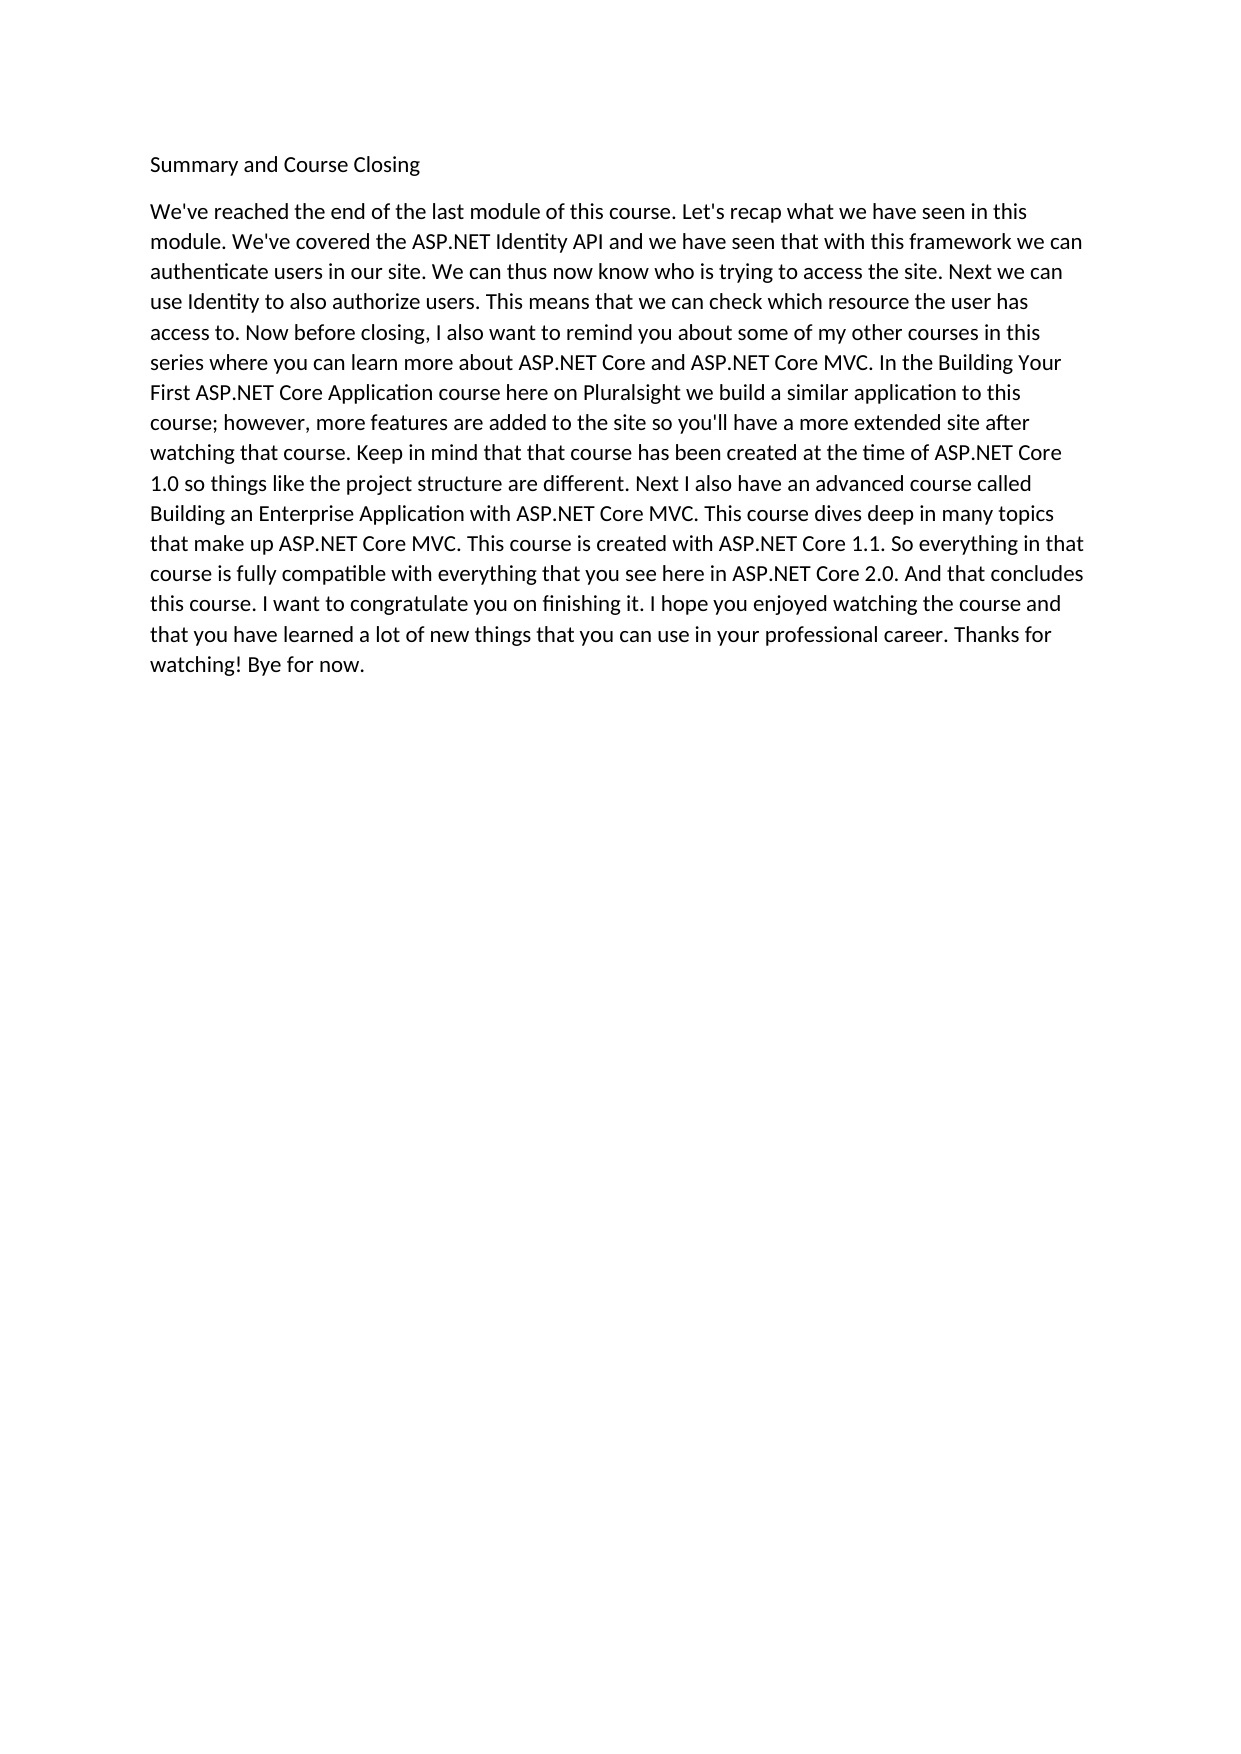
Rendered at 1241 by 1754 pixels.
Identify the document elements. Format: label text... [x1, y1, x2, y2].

text Summary and Course Closing [150, 150, 1090, 178]
text We've reached the end of the last module of this course. Let's recap what we have seen in this module. We've covered the ASP.NET Identity API and we have seen that with this framework we can authenticate users in our site. We can thus now know who is trying to access the site. Next we can use Identity to also authorize users. This means that we can check which resource the user has access to. Now before closing, I also want to remind you about some of my other courses in this series where you can learn more about ASP.NET Core and ASP.NET Core MVC. In the Building Your First ASP.NET Core Application course here on Pluralsight we build a similar application to this course; however, more features are added to the site so you'll have a more extended site after watching that course. Keep in mind that that course has been created at the time of ASP.NET Core 1.0 so things like the project structure are different. Next I also have an advanced course called Building an Enterprise Application with ASP.NET Core MVC. This course dives deep in many topics that make up ASP.NET Core MVC. This course is created with ASP.NET Core 1.1. So everything in that course is fully compatible with everything that you see here in ASP.NET Core 2.0. And that concludes this course. I want to congratulate you on finishing it. I hope you enjoyed watching the course and that you have learned a lot of new things that you can use in your professional career. Thanks for watching! Bye for now. [150, 197, 1090, 678]
